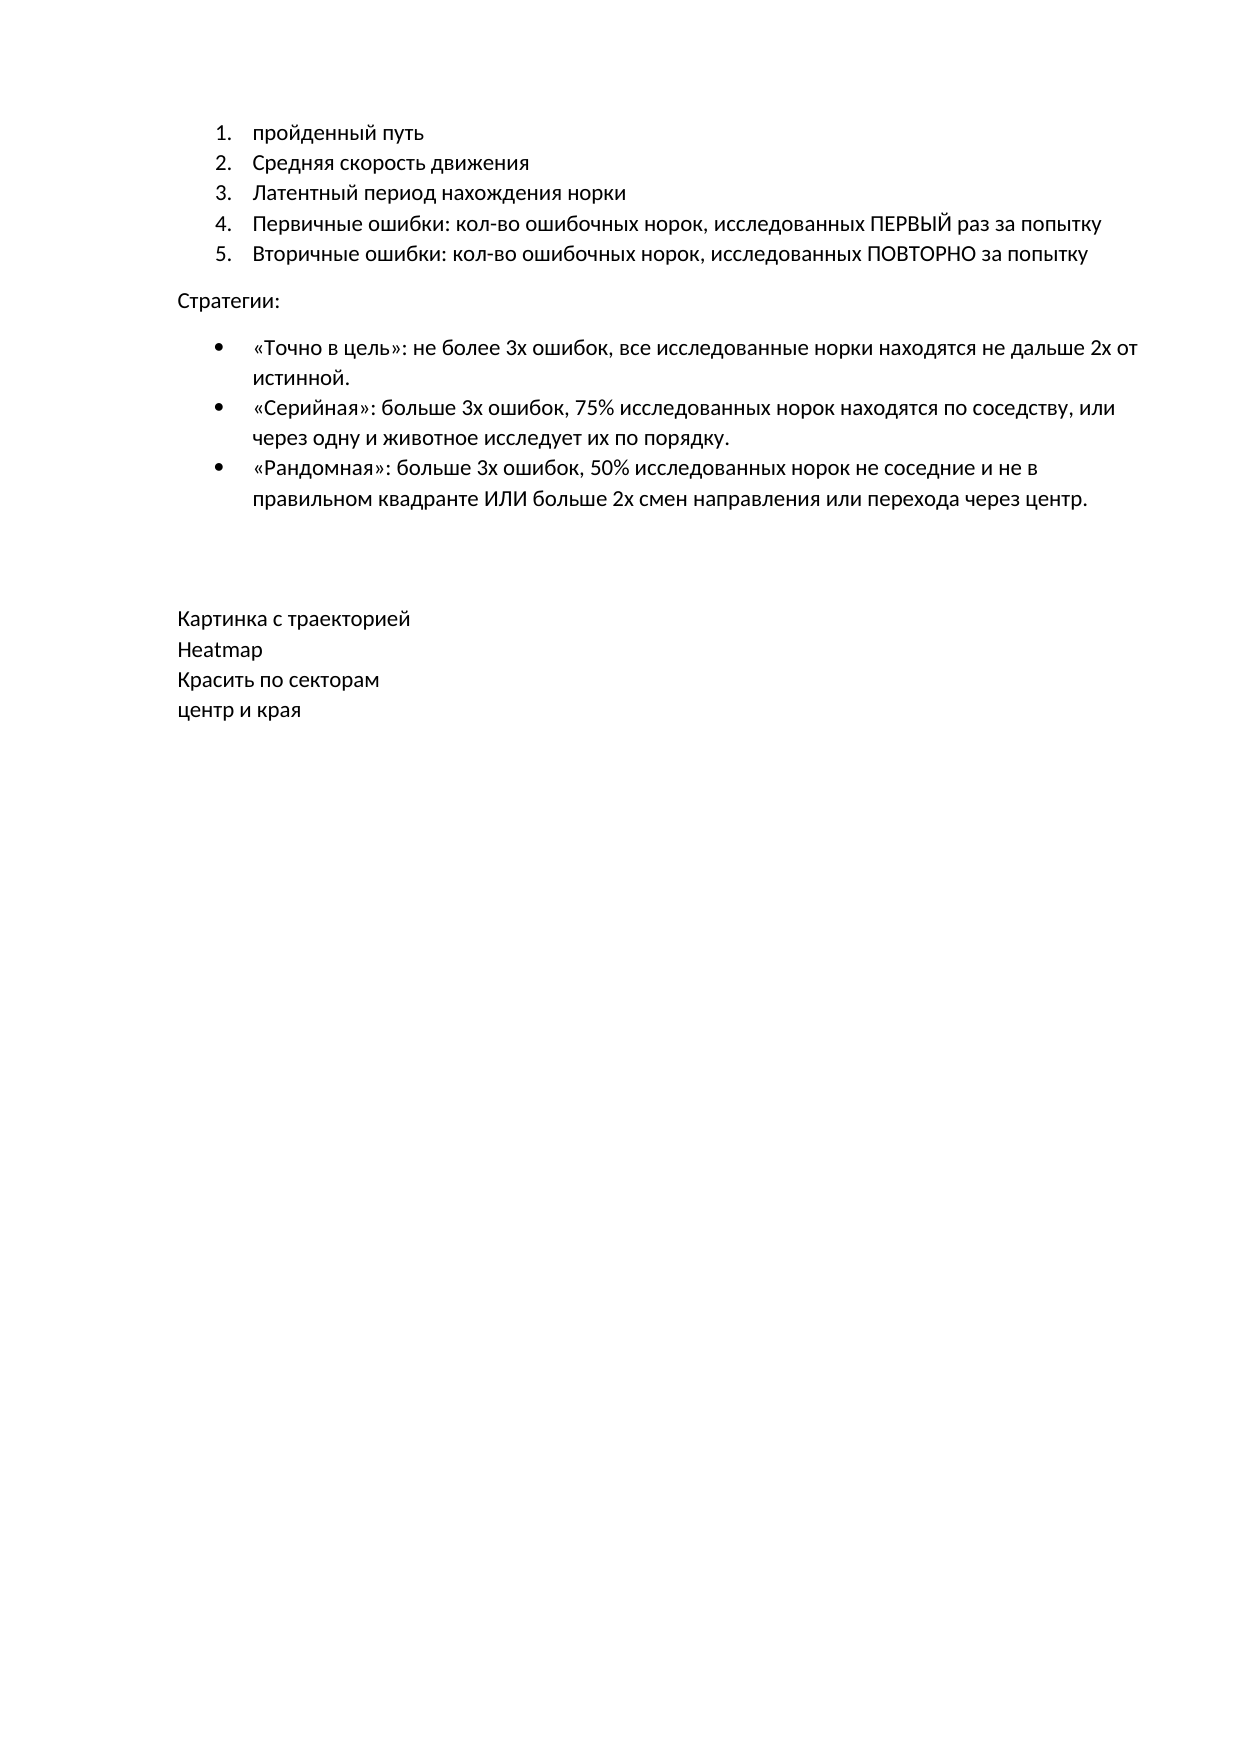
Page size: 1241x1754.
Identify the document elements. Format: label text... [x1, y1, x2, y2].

list «Точно в цель»: не более 3х ошибок, все исследованные норки находятся не дальше 2х от истинной. [215, 333, 1152, 391]
list центр и края [177, 695, 1152, 723]
list Красить по секторам [177, 665, 1152, 693]
list Картинка с траекторией [177, 604, 1152, 633]
list «Серийная»: больше 3х ошибок, 75% исследованных норок находятся по соседству, или через одну и животное исследует их по порядку. [215, 393, 1152, 451]
list Вторичные ошибки: кол-во ошибочных норок, исследованных ПОВТОРНО за попытку [215, 239, 1152, 267]
list пройденный путь [215, 118, 1152, 146]
list Латентный период нахождения норки [215, 178, 1152, 207]
text Стратегии: [177, 286, 1152, 314]
list Первичные ошибки: кол-во ошибочных норок, исследованных ПЕРВЫЙ раз за попытку [215, 209, 1152, 237]
list Heatmap [177, 635, 1152, 663]
list «Рандомная»: больше 3х ошибок, 50% исследованных норок не соседние и не в правильном квадранте ИЛИ больше 2х смен направления или перехода через центр. [215, 453, 1152, 512]
list Средняя скорость движения [215, 148, 1152, 176]
